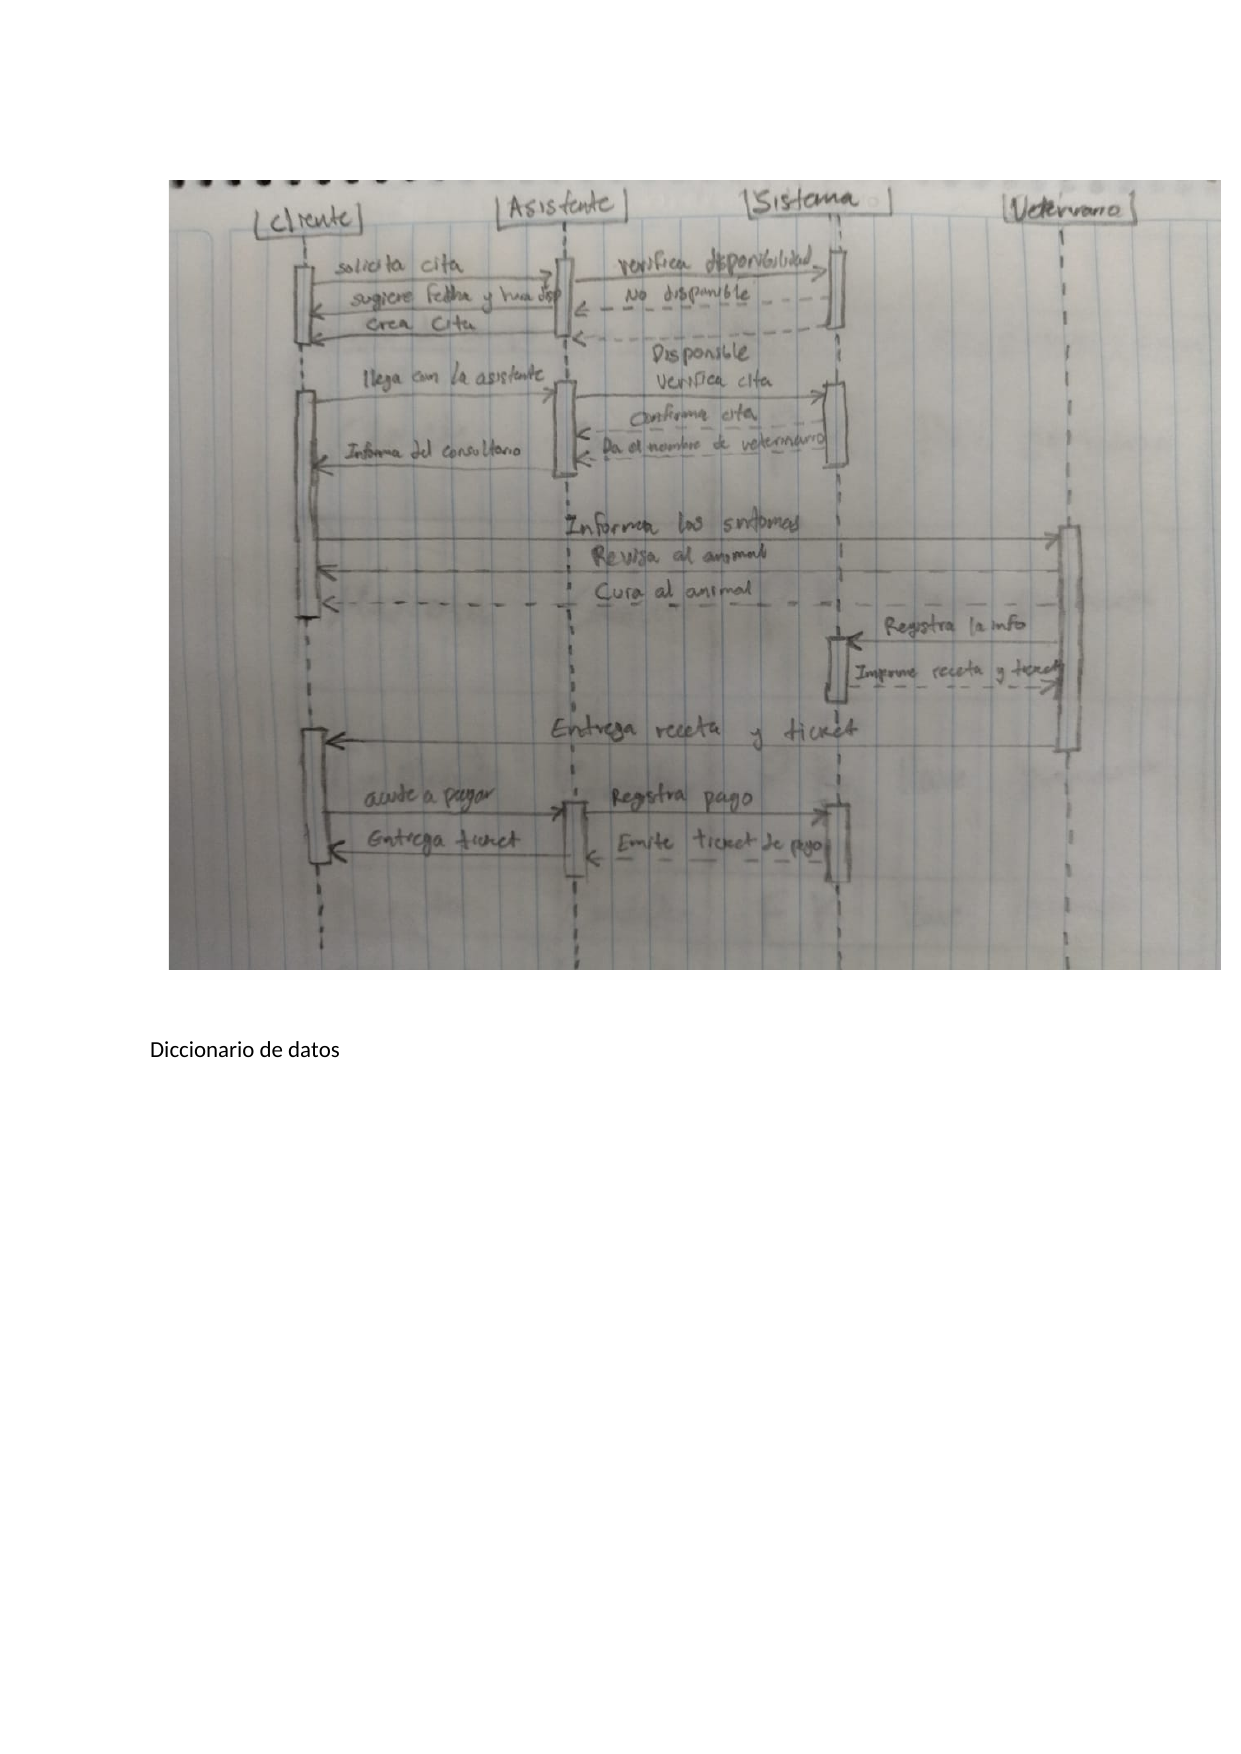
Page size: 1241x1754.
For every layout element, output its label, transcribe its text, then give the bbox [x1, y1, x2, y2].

text Diccionario de datos [150, 1035, 1090, 1063]
